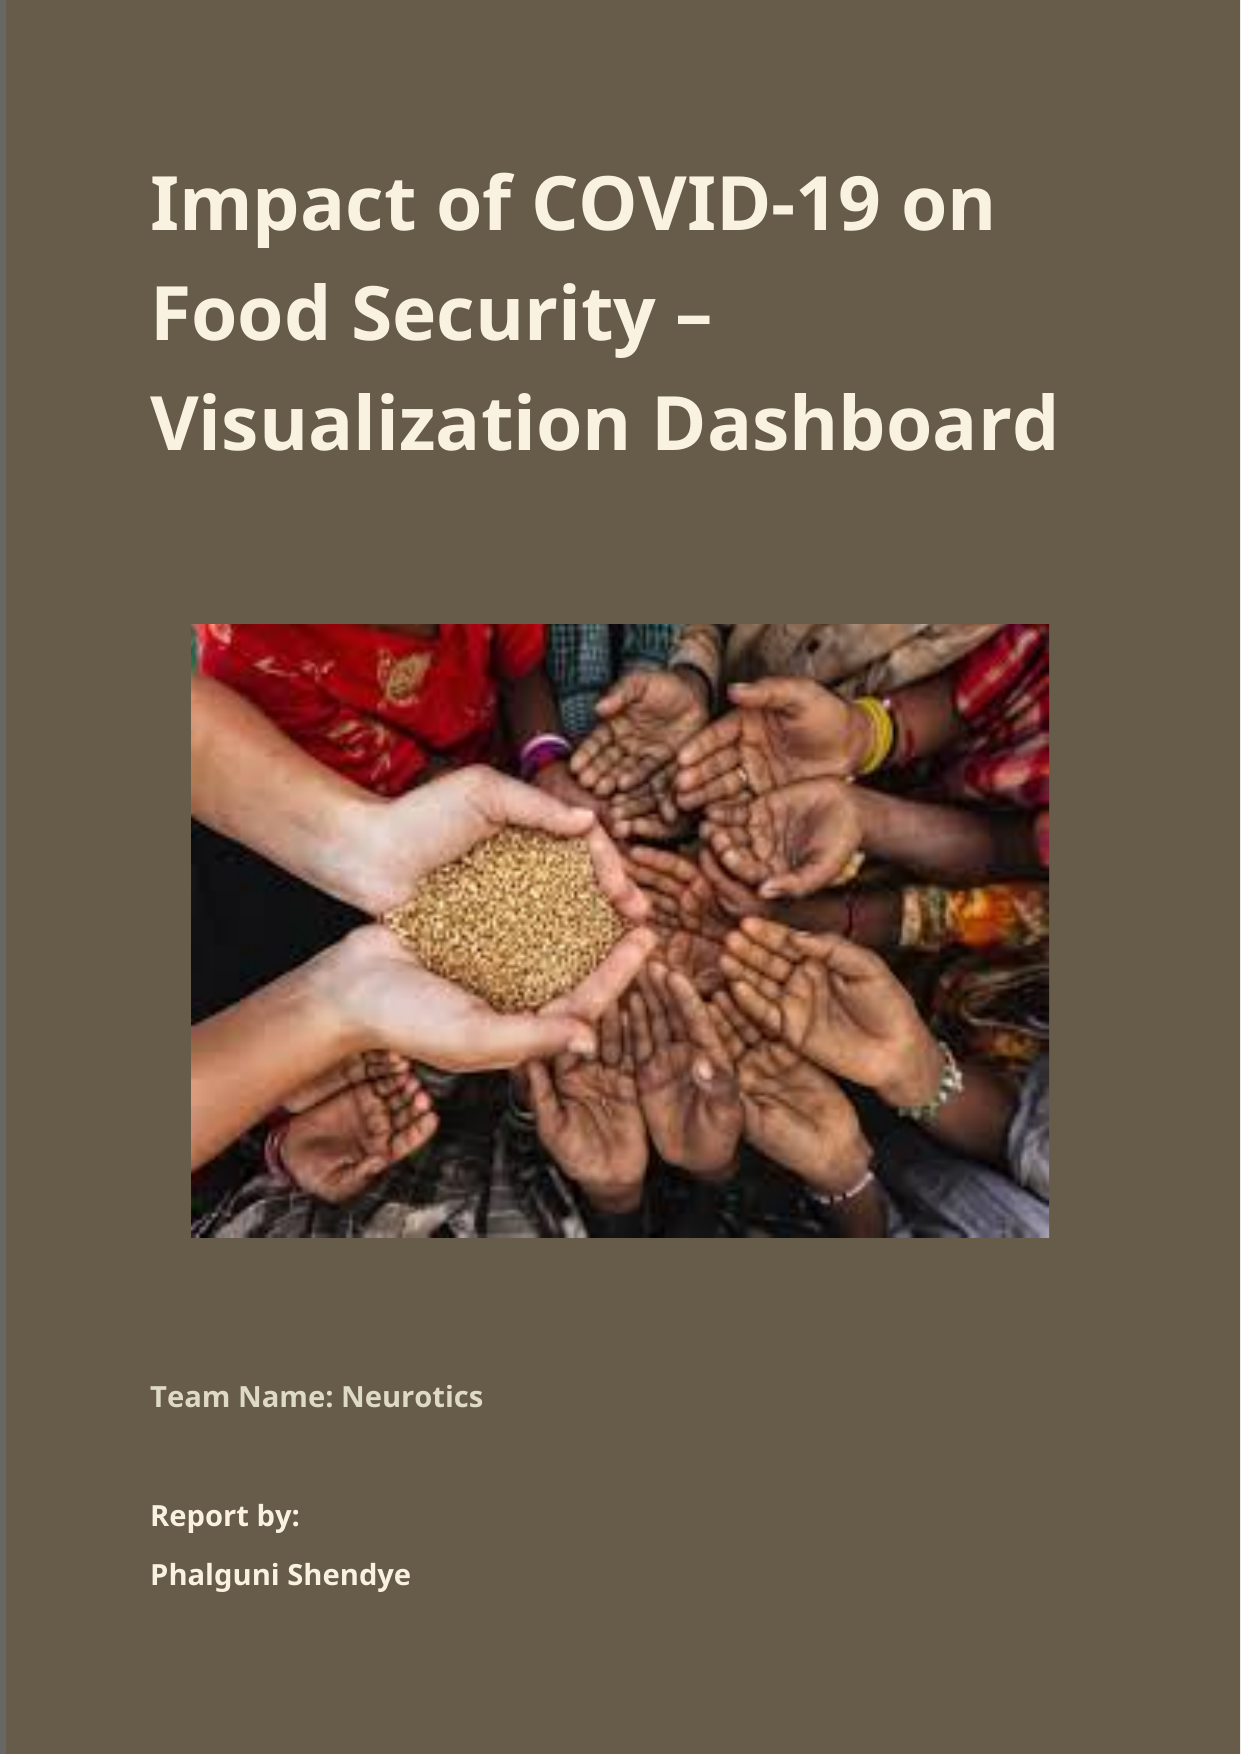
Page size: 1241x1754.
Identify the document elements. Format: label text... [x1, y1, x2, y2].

text Phalguni Shendye [150, 1554, 1090, 1594]
text Impact of COVID-19 on Food Security – Visualization Dashboard [150, 150, 1090, 473]
text Team Name: Neurotics [150, 1376, 1090, 1416]
text Report by: [150, 1495, 1090, 1534]
picture [191, 624, 1050, 1238]
